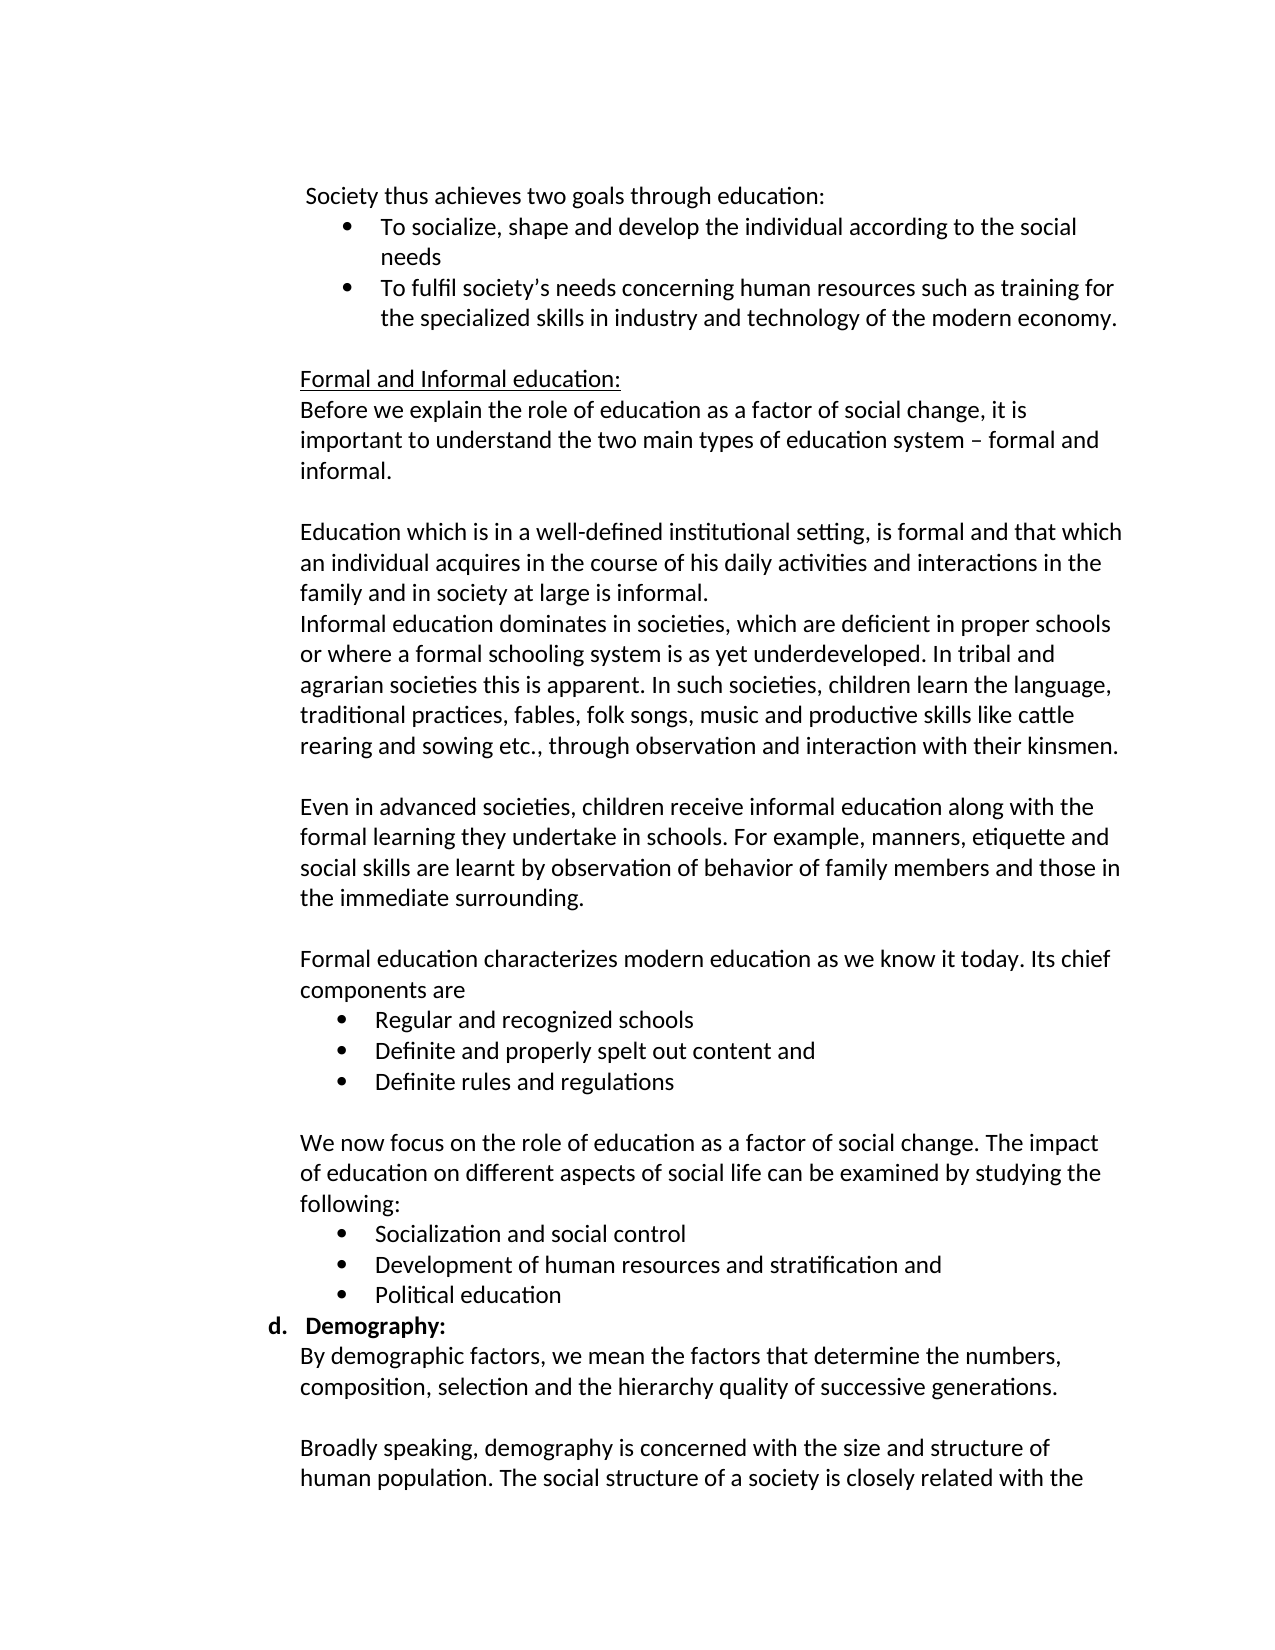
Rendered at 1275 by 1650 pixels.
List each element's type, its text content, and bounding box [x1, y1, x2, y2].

list Demography: [268, 1310, 1125, 1340]
list Definite and properly spelt out content and [337, 1035, 1125, 1066]
list Before we explain the role of education as a factor of social change, it is important to understand the two main types of education system – formal and informal. [300, 394, 1125, 486]
list By demographic factors, we mean the factors that determine the numbers, composition, selection and the hierarchy quality of successive generations. [300, 1340, 1125, 1401]
list Socialization and social control [337, 1218, 1125, 1249]
list Development of human resources and stratification and [337, 1249, 1125, 1279]
text Formal and Informal education: [300, 364, 1125, 394]
list To socialize, shape and develop the individual according to the social needs [343, 211, 1125, 272]
list Regular and recognized schools [337, 1004, 1125, 1035]
text We now focus on the role of education as a factor of social change. The impact of education on different aspects of social life can be examined by studying the following: [300, 1127, 1125, 1218]
list Education which is in a well-defined institutional setting, is formal and that which an individual acquires in the course of his daily activities and interactions in the family and in society at large is informal. [300, 516, 1125, 608]
list Political education [337, 1279, 1125, 1310]
list Society thus achieves two goals through education: [305, 181, 1125, 211]
text Informal education dominates in societies, which are deficient in proper schools [225, 608, 1125, 638]
list Definite rules and regulations [337, 1066, 1125, 1096]
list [300, 1432, 1125, 1493]
text or where a formal schooling system is as yet underdeveloped. In tribal and agrarian societies this is apparent. In such societies, children learn the language, traditional practices, fables, folk songs, music and productive skills like cattle rearing and sowing etc., through observation and interaction with their kinsmen. [300, 638, 1125, 760]
list To fulfil society’s needs concerning human resources such as training for the specialized skills in industry and technology of the modern economy. [343, 272, 1125, 333]
text Formal education characterizes modern education as we know it today. Its chief components are [300, 943, 1125, 1004]
text Even in advanced societies, children receive informal education along with the formal learning they undertake in schools. For example, manners, etiquette and social skills are learnt by observation of behavior of family members and those in the immediate surrounding. [300, 791, 1125, 913]
